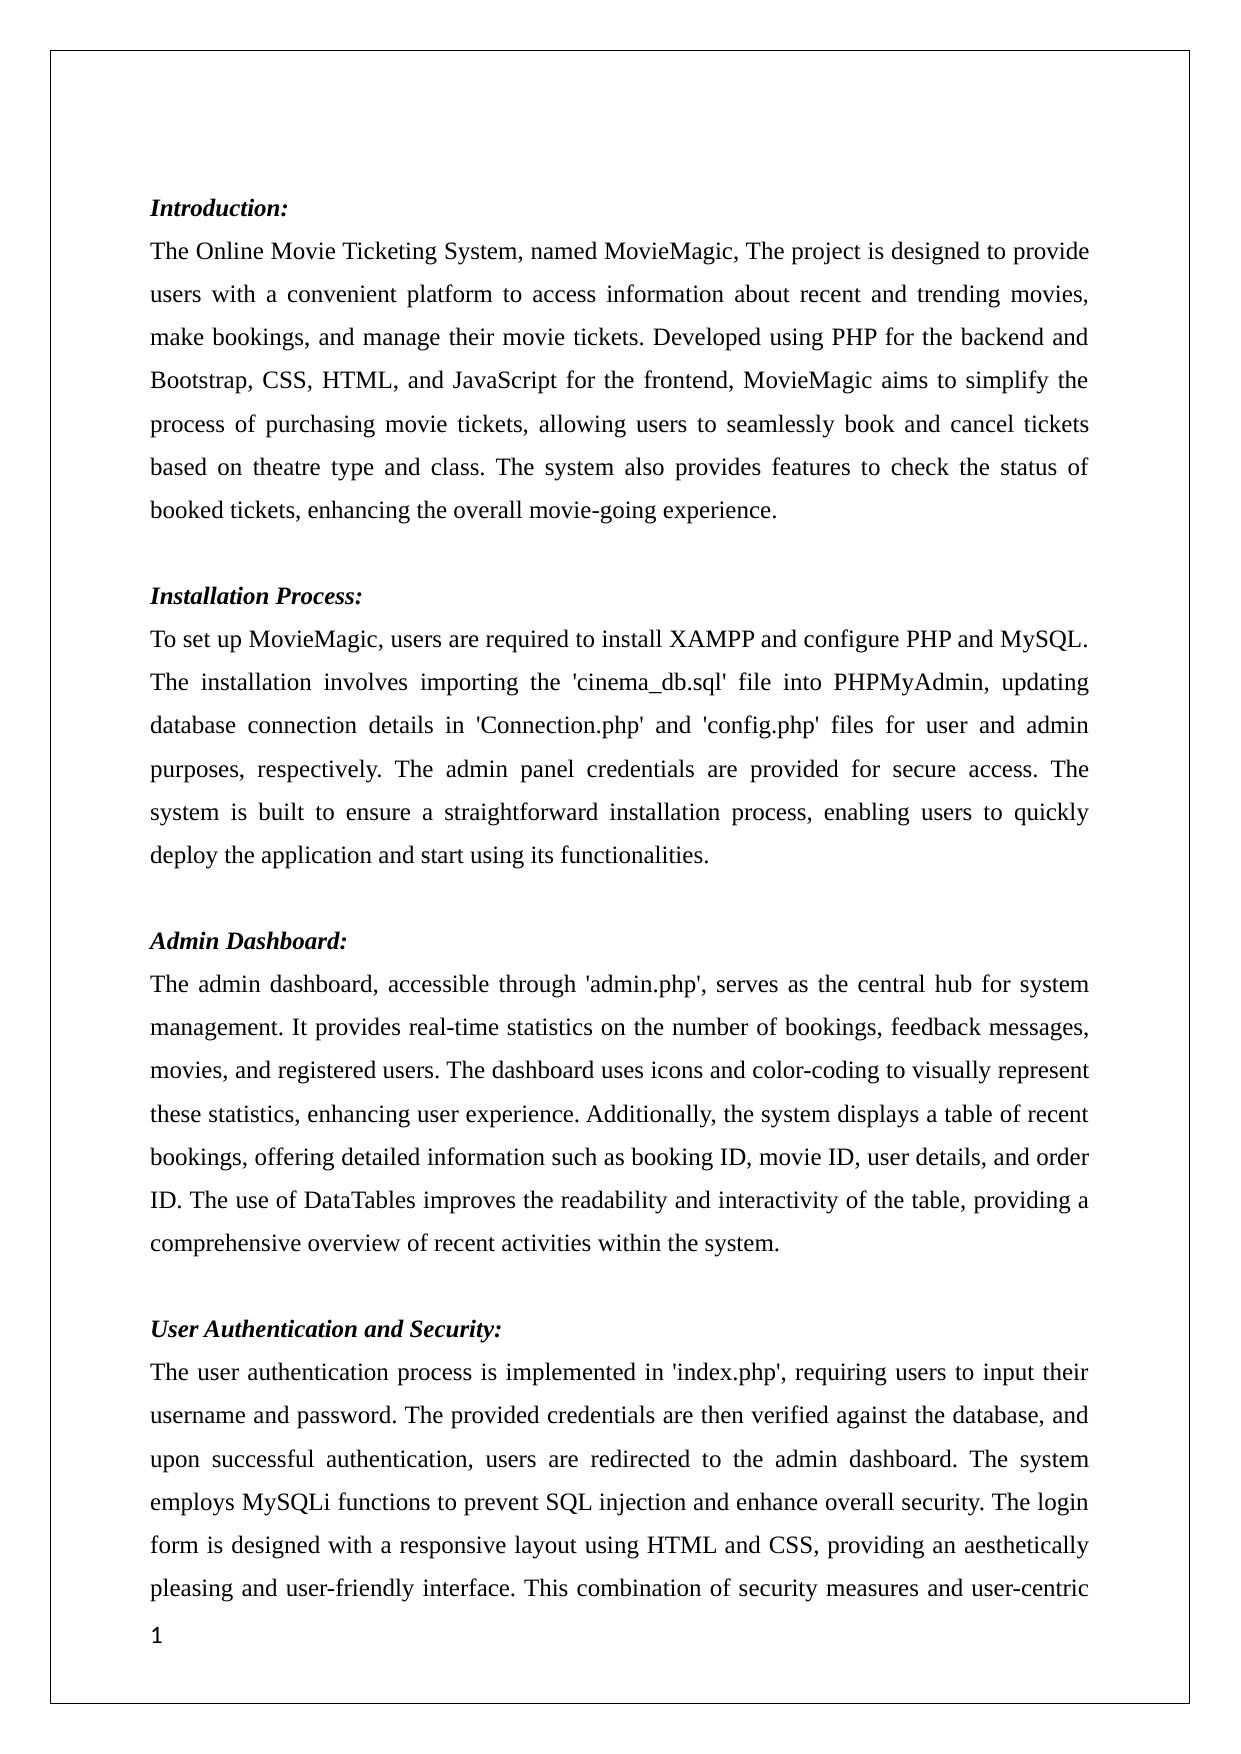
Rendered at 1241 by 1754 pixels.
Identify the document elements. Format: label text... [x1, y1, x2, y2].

text User Authentication and Security: [150, 1314, 1090, 1343]
text Introduction: [150, 193, 1090, 222]
text The admin dashboard, accessible through 'admin.php', serves as the central hub for system management. It provides real-time statistics on the number of bookings, feedback messages, movies, and registered users. The dashboard uses icons and color-coding to visually represent these statistics, enhancing user experience. Additionally, the system displays a table of recent bookings, offering detailed information such as booking ID, movie ID, user details, and order ID. The use of DataTables improves the readability and interactivity of the table, providing a comprehensive overview of recent activities within the system. [150, 969, 1090, 1257]
text Admin Dashboard: [150, 926, 1090, 955]
text Installation Process: [150, 581, 1090, 610]
text The Online Movie Ticketing System, named MovieMagic, The project is designed to provide users with a convenient platform to access information about recent and trending movies, make bookings, and manage their movie tickets. Developed using PHP for the backend and Bootstrap, CSS, HTML, and JavaScript for the frontend, MovieMagic aims to simplify the process of purchasing movie tickets, allowing users to seamlessly book and cancel tickets based on theatre type and class. The system also provides features to check the status of booked tickets, enhancing the overall movie-going experience. [150, 236, 1090, 524]
text To set up MovieMagic, users are required to install XAMPP and configure PHP and MySQL. The installation involves importing the 'cinema_db.sql' file into PHPMyAdmin, updating database connection details in 'Connection.php' and 'config.php' files for user and admin purposes, respectively. The admin panel credentials are provided for secure access. The system is built to ensure a straightforward installation process, enabling users to quickly deploy the application and start using its functionalities. [150, 624, 1090, 869]
